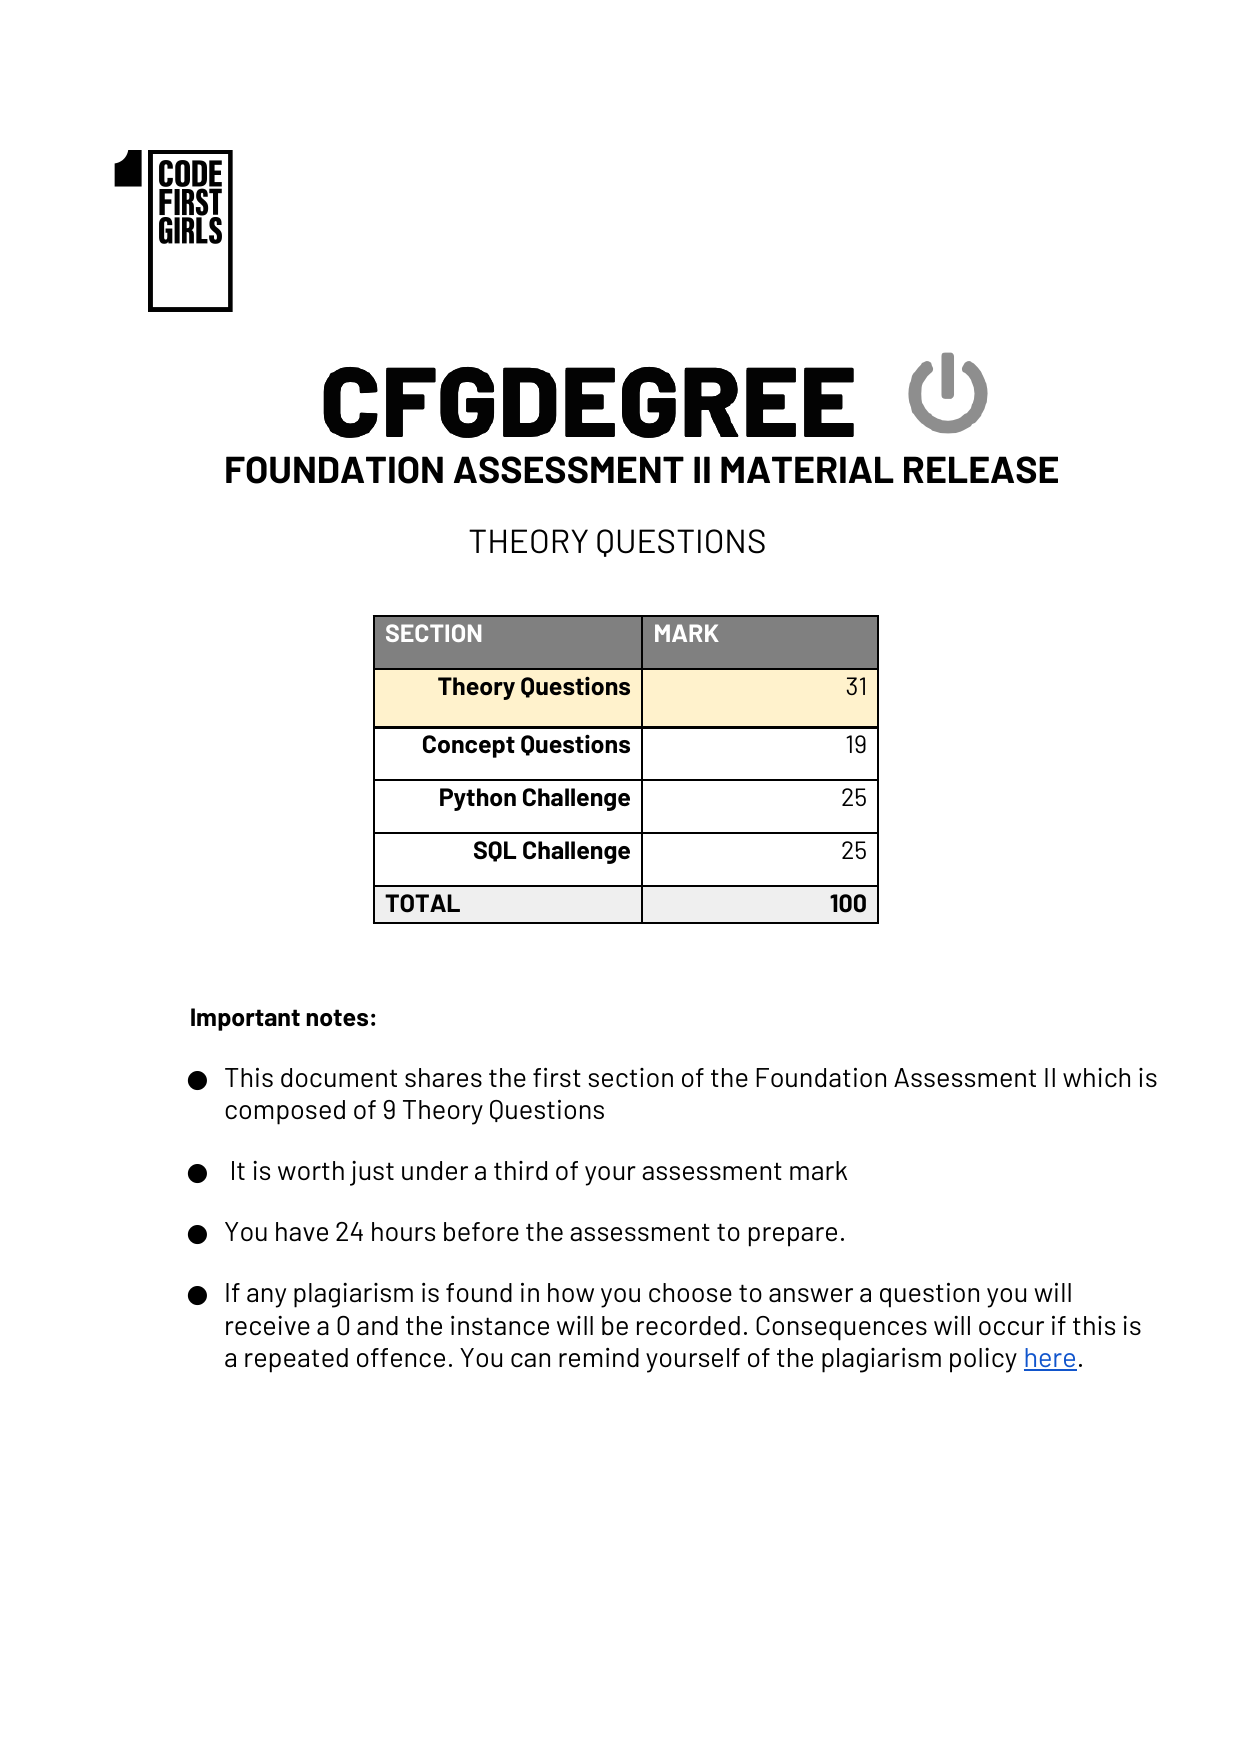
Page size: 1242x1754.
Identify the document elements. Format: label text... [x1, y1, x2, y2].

text THEORY QUESTIONS [75, 520, 1159, 560]
table_cell TOTAL [375, 887, 641, 922]
text Important notes: [189, 1001, 1159, 1031]
table_cell 25 [643, 834, 877, 885]
text FOUNDATION ASSESSMENT II MATERIAL RELEASE [149, 446, 1159, 491]
table_cell Concept Questions [375, 729, 641, 779]
table_cell 31 [643, 670, 877, 726]
table_cell 100 [643, 887, 877, 922]
table_header SECTION [375, 617, 641, 668]
table_cell 19 [643, 729, 877, 779]
picture [289, 312, 1042, 454]
table_cell Theory Questions [375, 670, 641, 726]
table_cell Python Challenge [375, 781, 641, 832]
table_cell SQL Challenge [375, 834, 641, 885]
list This document shares the first section of the Foundation Assessment II which is composed of 9 Theory Questions [186, 1060, 1159, 1125]
list You have 24 hours before the assessment to prepare. [186, 1215, 1159, 1247]
list If any plagiarism is found in how you choose to answer a question you will receive a 0 and the instance will be recorded. Consequences will occur if this is a repeated offence. You can remind yourself of the plagiarism policy here. [186, 1276, 1159, 1373]
table_cell 25 [643, 781, 877, 832]
table_header MARK [643, 617, 877, 668]
picture [114, 150, 233, 312]
list It is worth just under a third of your assessment mark [186, 1153, 1159, 1186]
